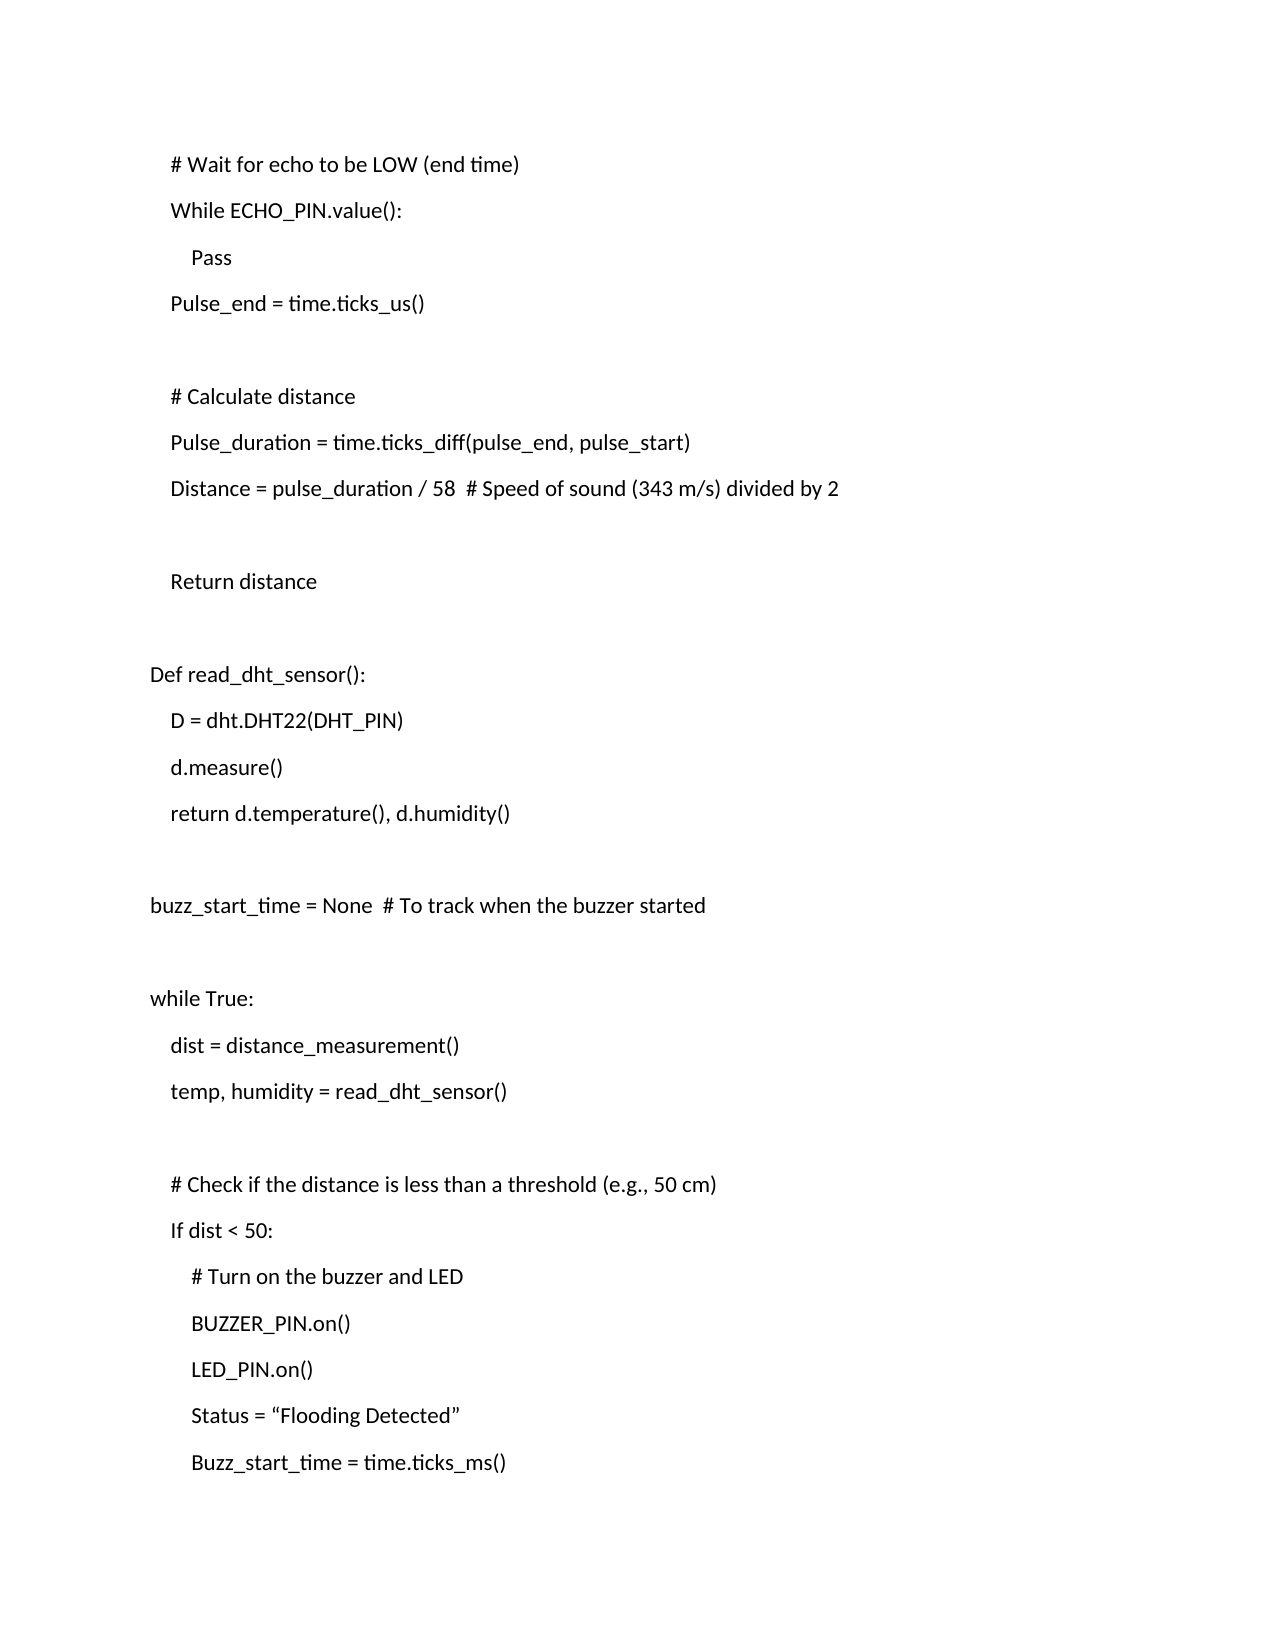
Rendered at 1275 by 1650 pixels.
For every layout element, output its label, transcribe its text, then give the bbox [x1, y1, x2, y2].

text Pulse_duration = time.ticks_diff(pulse_end, pulse_start) [150, 428, 1125, 456]
text LED_PIN.on() [150, 1355, 1125, 1383]
text # Calculate distance [150, 382, 1125, 410]
text buzz_start_time = None # To track when the buzzer started [150, 892, 1125, 920]
text If dist < 50: [150, 1216, 1125, 1244]
text d.measure() [150, 753, 1125, 781]
text Buzz_start_time = time.ticks_ms() [150, 1448, 1125, 1476]
text # Turn on the buzzer and LED [150, 1262, 1125, 1291]
text return d.temperature(), d.humidity() [150, 799, 1125, 827]
text Pass [150, 243, 1125, 271]
text Distance = pulse_duration / 58 # Speed of sound (343 m/s) divided by 2 [150, 474, 1125, 502]
text # Check if the distance is less than a threshold (e.g., 50 cm) [150, 1170, 1125, 1198]
text While ECHO_PIN.value(): [150, 196, 1125, 224]
text Pulse_end = time.ticks_us() [150, 289, 1125, 317]
text dist = distance_measurement() [150, 1031, 1125, 1059]
text Def read_dht_sensor(): [150, 660, 1125, 688]
text Return distance [150, 567, 1125, 595]
text D = dht.DHT22(DHT_PIN) [150, 706, 1125, 734]
text # Wait for echo to be LOW (end time) [150, 150, 1125, 178]
text BUZZER_PIN.on() [150, 1309, 1125, 1337]
text temp, humidity = read_dht_sensor() [150, 1077, 1125, 1105]
text Status = “Flooding Detected” [150, 1402, 1125, 1429]
text while True: [150, 984, 1125, 1012]
